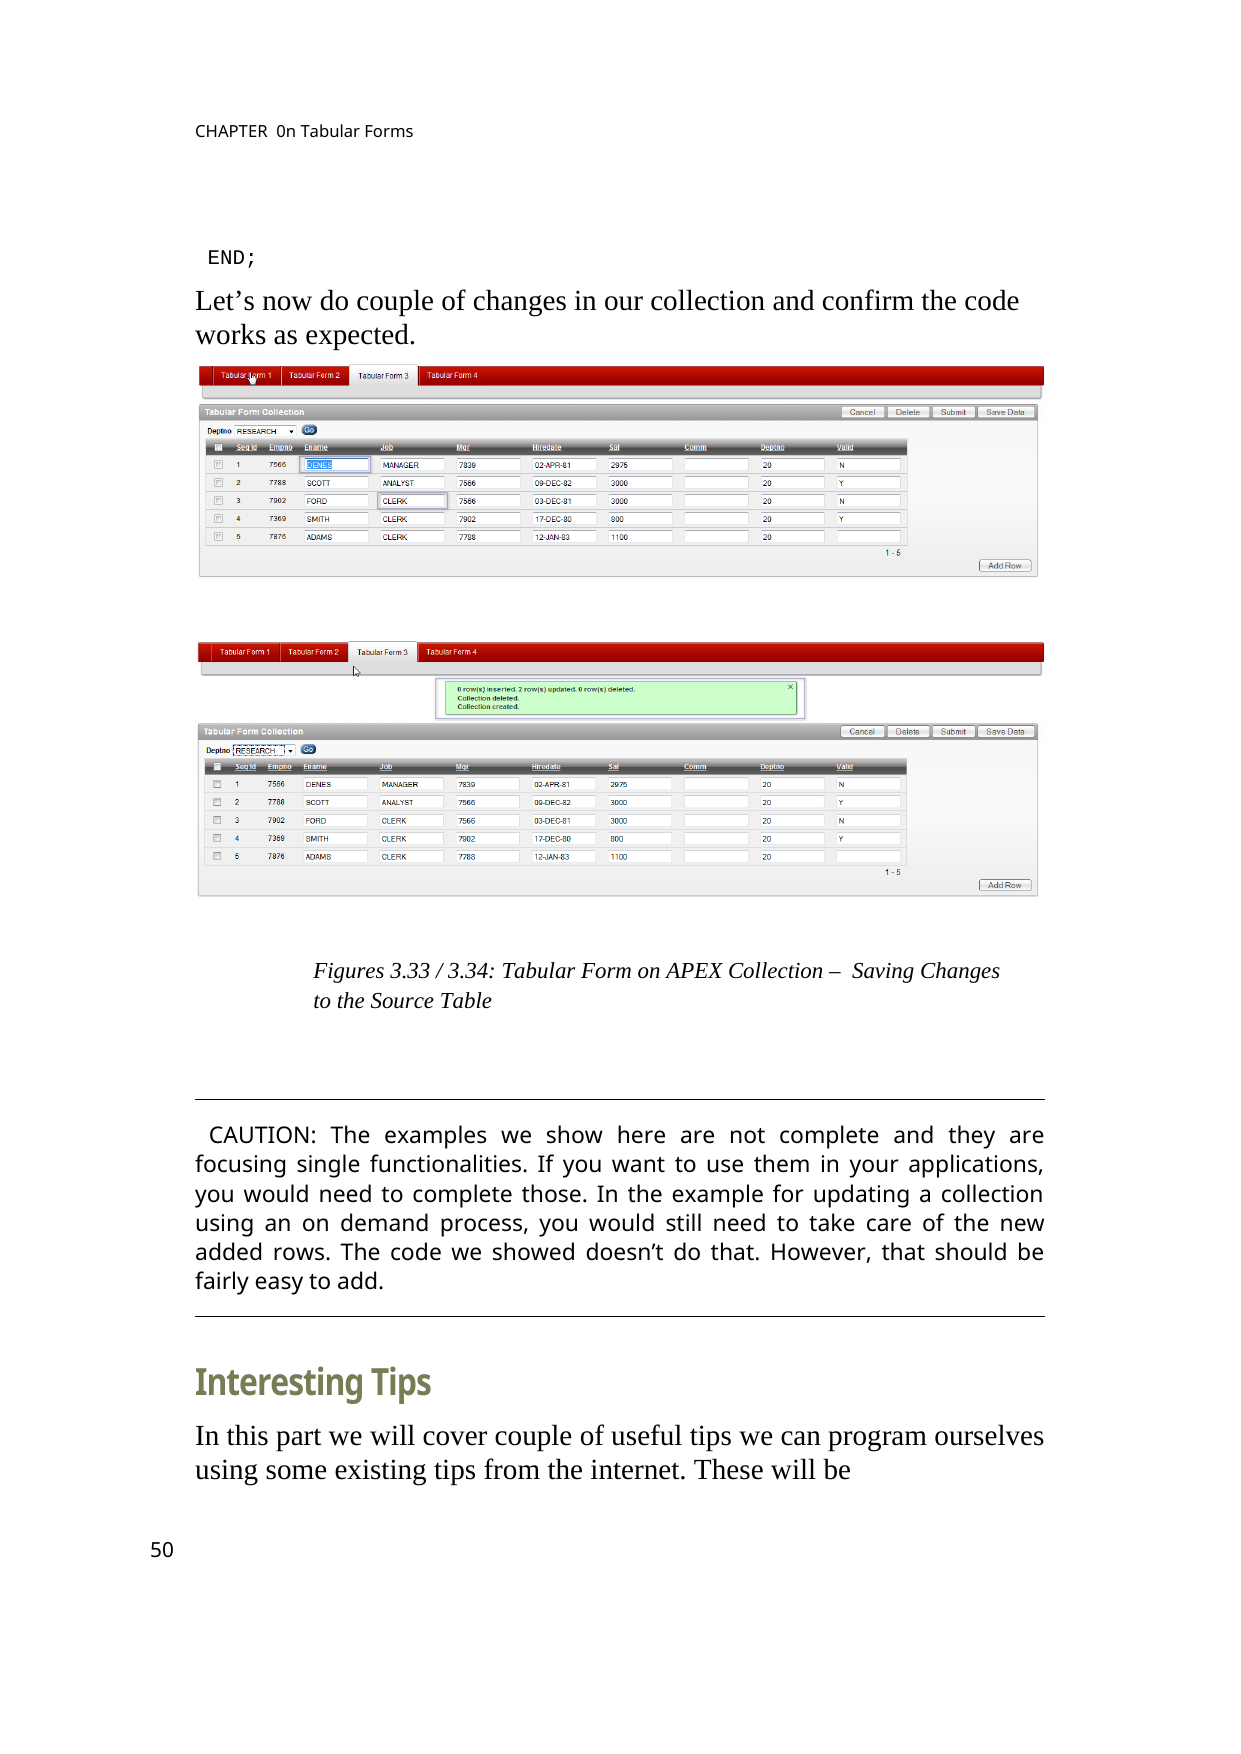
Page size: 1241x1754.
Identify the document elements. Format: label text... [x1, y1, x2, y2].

text In this part we will cover couple of useful tips we can program ourselves using some existing tips from the internet. These will be [195, 1418, 1045, 1485]
picture [194, 639, 1046, 900]
text END; [195, 247, 1045, 271]
text Let’s now do couple of changes in our collection and confirm the code works as expected. [195, 283, 1045, 350]
text CAUTION: The examples we show here are not complete and they are focusing single functionalities. If you want to use them in your applications, you would need to complete those. In the example for updating a collection using an on demand process, you would still need to take care of the new added rows. The code we showed doesn’t do that. However, that should be fairly easy to add. [195, 1100, 1045, 1316]
picture [194, 362, 1046, 581]
subtitle Interesting Tips [195, 1355, 1045, 1406]
